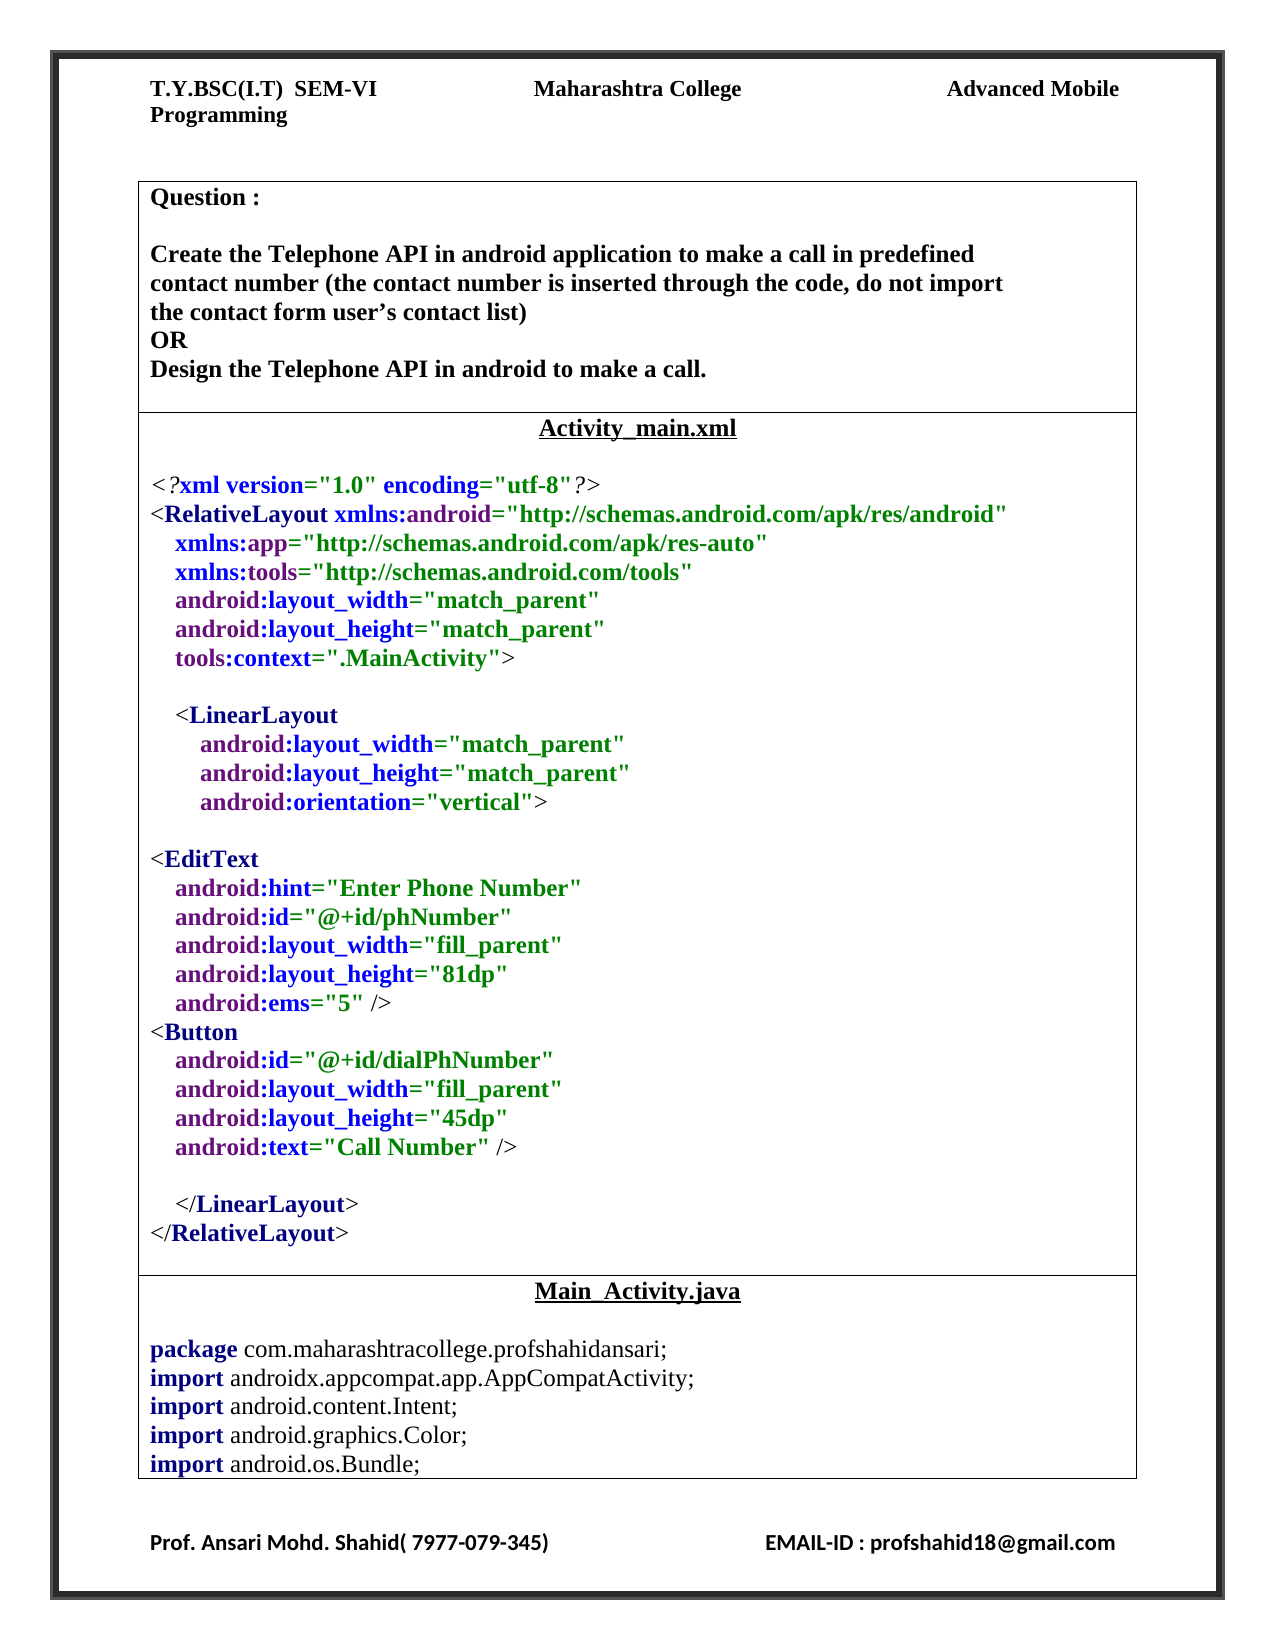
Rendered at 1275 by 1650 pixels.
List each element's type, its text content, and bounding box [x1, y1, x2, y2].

table_cell Activity_main.xml <?xml version="1.0" encoding="utf-8"?> <RelativeLayout xmlns:android="http://schemas.android.com/apk/res/android" xmlns:app="http://schemas.android.com/apk/res-auto" xmlns:tools="http://schemas.android.com/tools" android:layout_width="match_parent" android:layout_height="match_parent" tools:context=".MainActivity"> <LinearLayout android:layout_width="match_parent" android:layout_height="match_parent" android:orientation="vertical"> <EditText android:hint="Enter Phone Number" android:id="@+id/phNumber" android:layout_width="fill_parent" android:layout_height="81dp" android:ems="5" /> <Button android:id="@+id/dialPhNumber" android:layout_width="fill_parent" android:layout_height="45dp" android:text="Call Number" /> </LinearLayout> </RelativeLayout> [139, 413, 1136, 1275]
table_header Question : Create the Telephone API in android application to make a call in predefined contact number (the contact number is inserted through the code, do not import the contact form user’s contact list) OR Design the Telephone API in android to make a call. [139, 182, 1136, 412]
